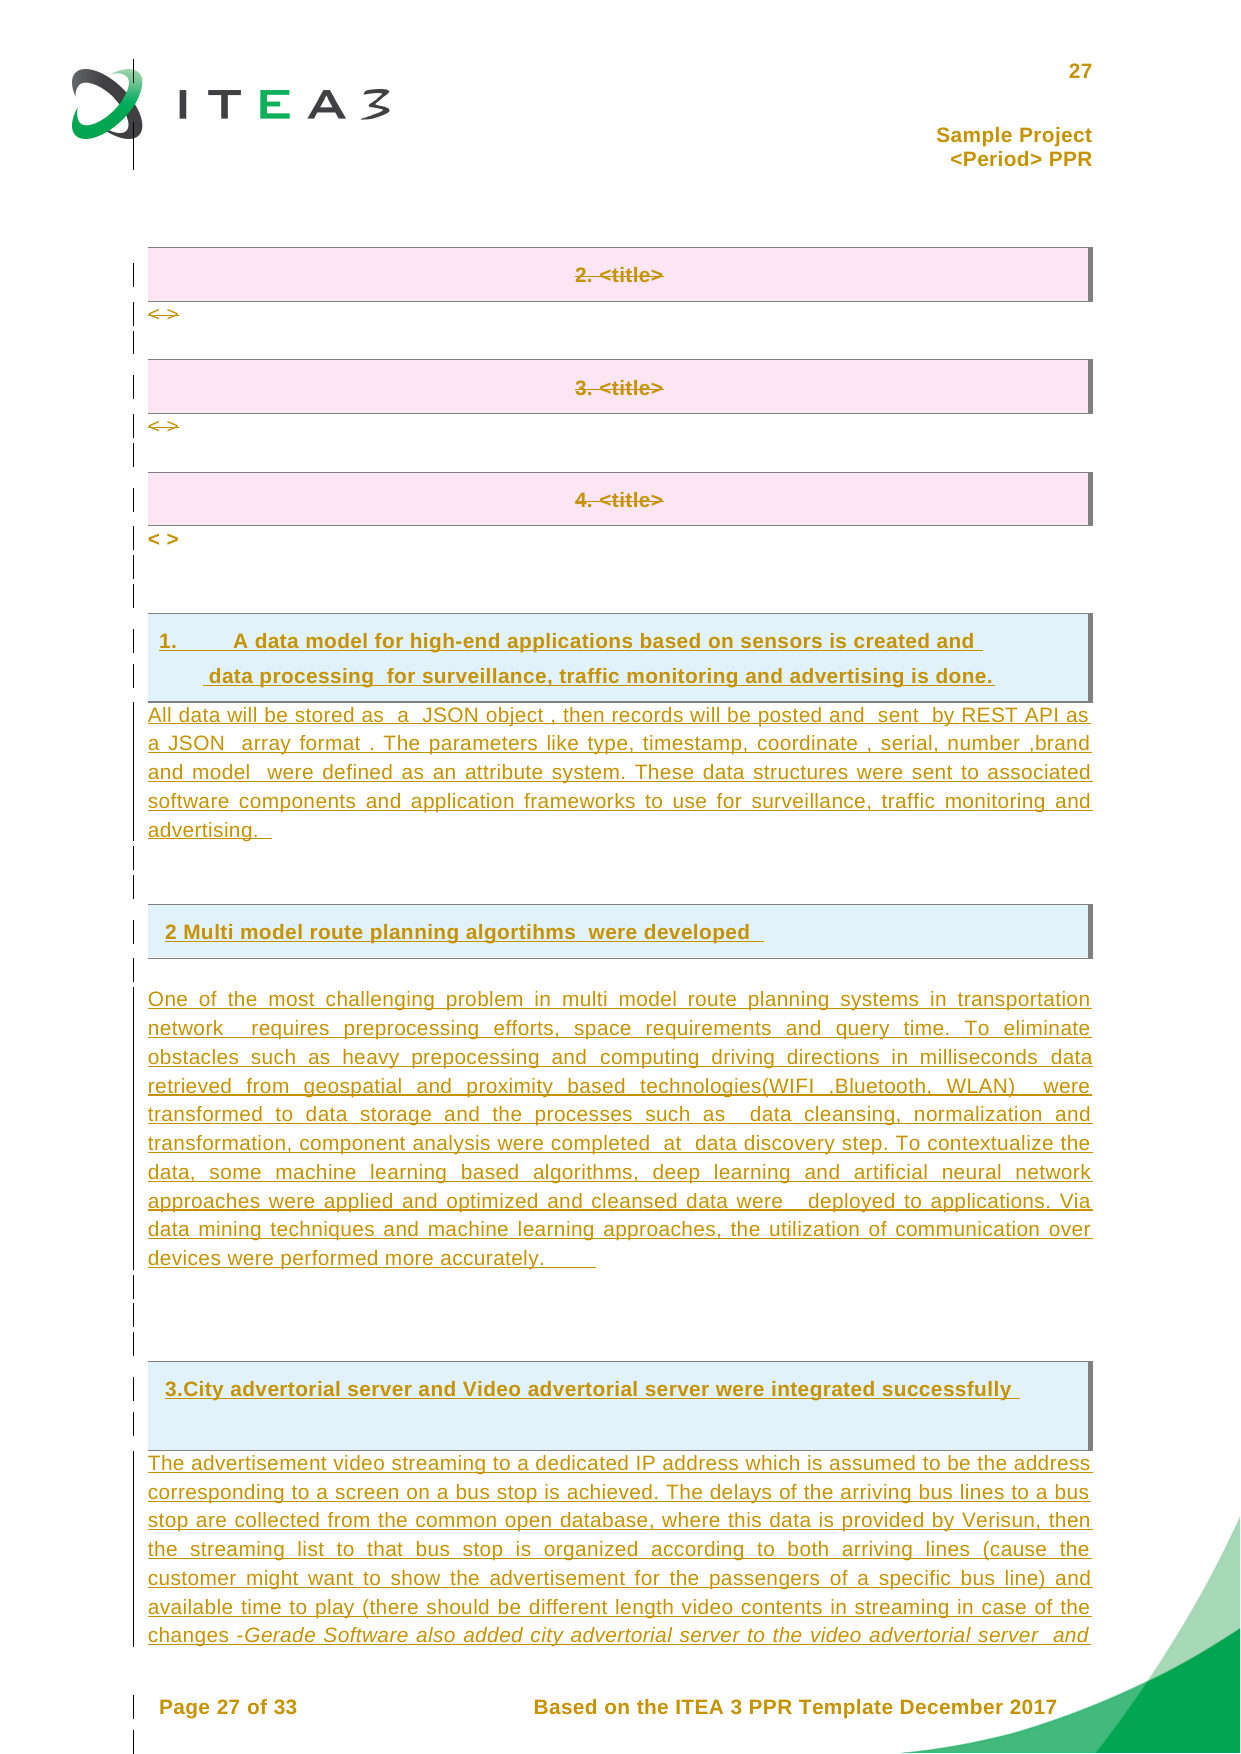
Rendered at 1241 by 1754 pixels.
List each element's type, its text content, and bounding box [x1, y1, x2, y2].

picture [1057, 1489, 1063, 1498]
picture [921, 1489, 927, 1498]
picture [892, 1575, 898, 1584]
text < > [148, 526, 1092, 550]
picture [810, 1578, 817, 1584]
picture [810, 1484, 1241, 1753]
picture [0, 0, 442, 198]
picture [844, 1517, 850, 1526]
